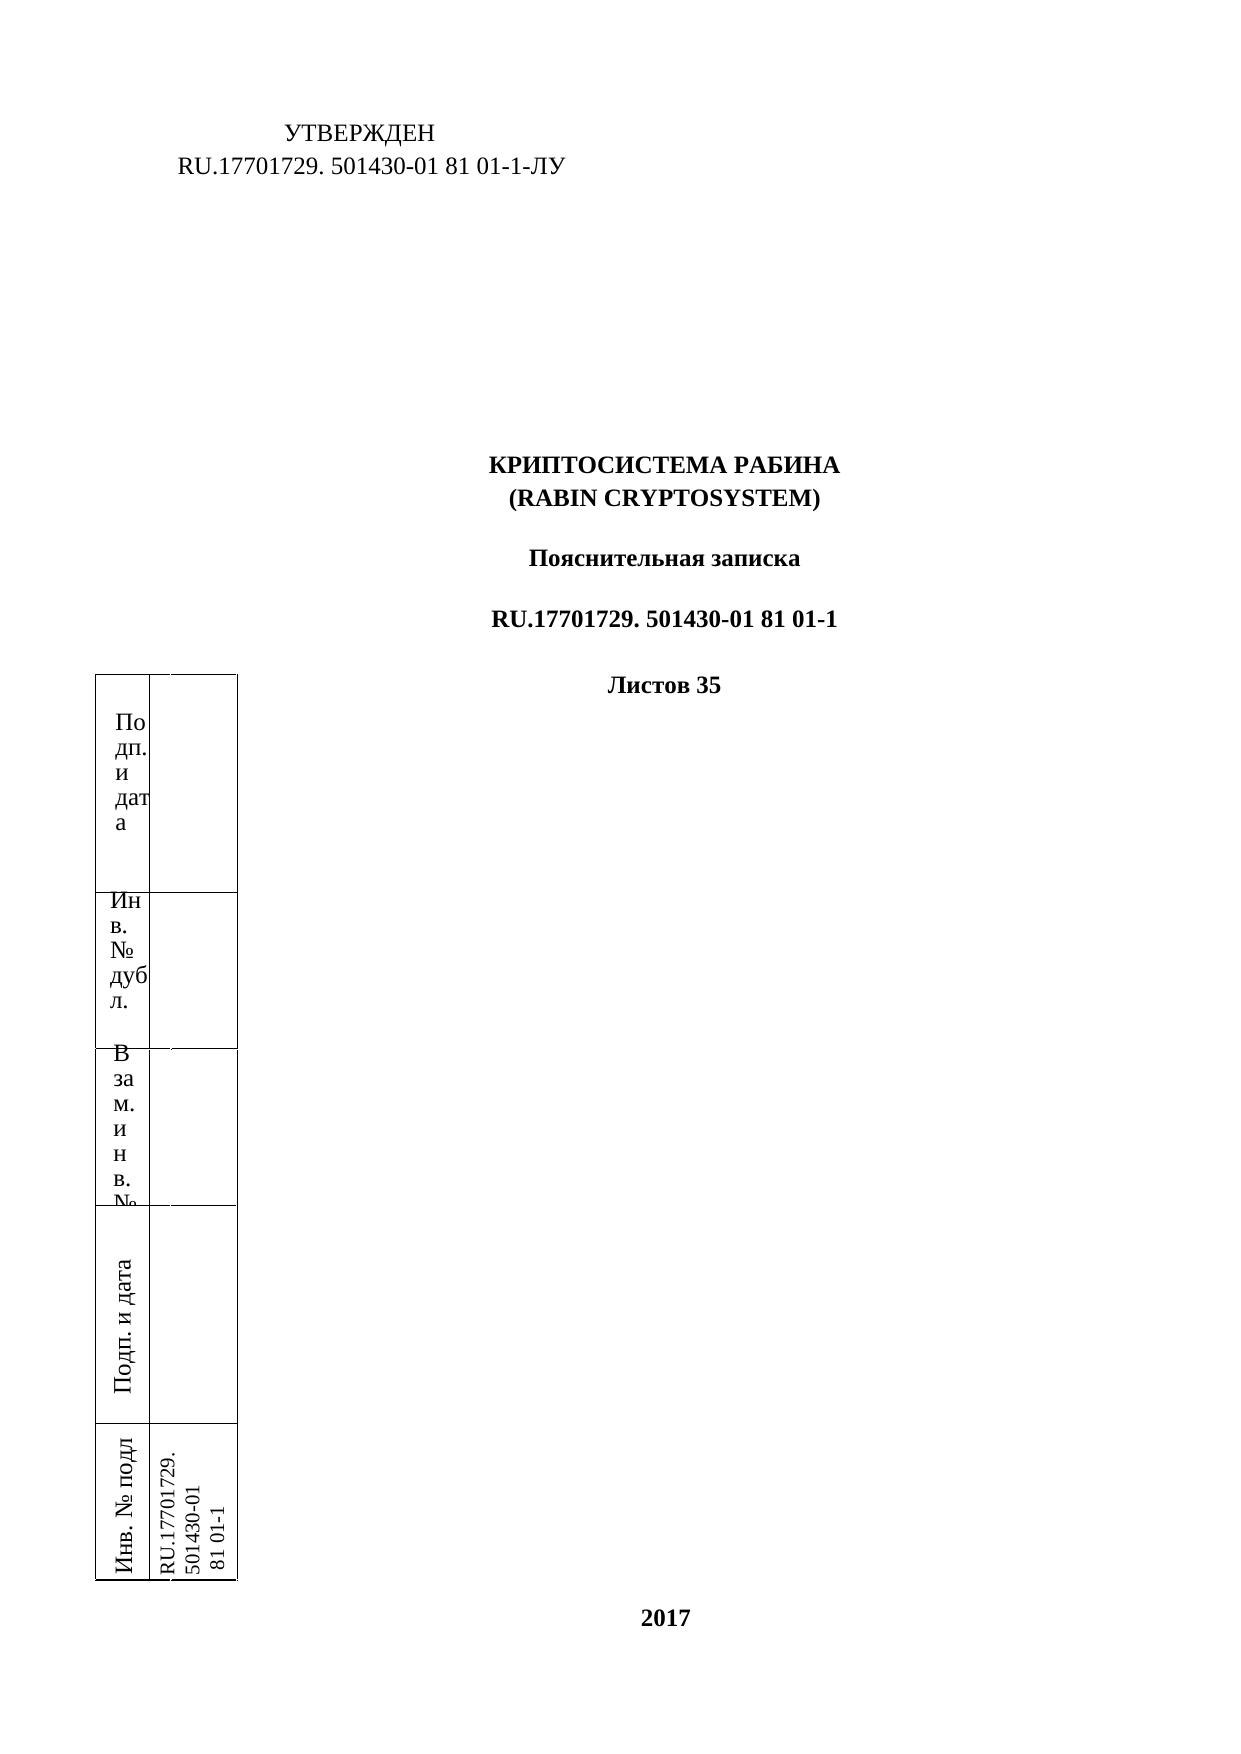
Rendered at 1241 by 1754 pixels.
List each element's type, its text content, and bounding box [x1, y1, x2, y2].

text 2017АННОТАЦИЯ [177, 1603, 1154, 1632]
text Пояснительная записка [177, 543, 1152, 572]
text КРИПТОСИСТЕМА РАБИНА (RABIN CRYPTOSYSTEM) [177, 450, 1152, 512]
text УТВЕРЖДЕН RU.17701729. 501430-01 81 01-1-ЛУ [177, 118, 1152, 180]
text Листов 35 [177, 670, 1152, 699]
text RU.17701729. 501430-01 81 01-1 [177, 604, 1152, 632]
